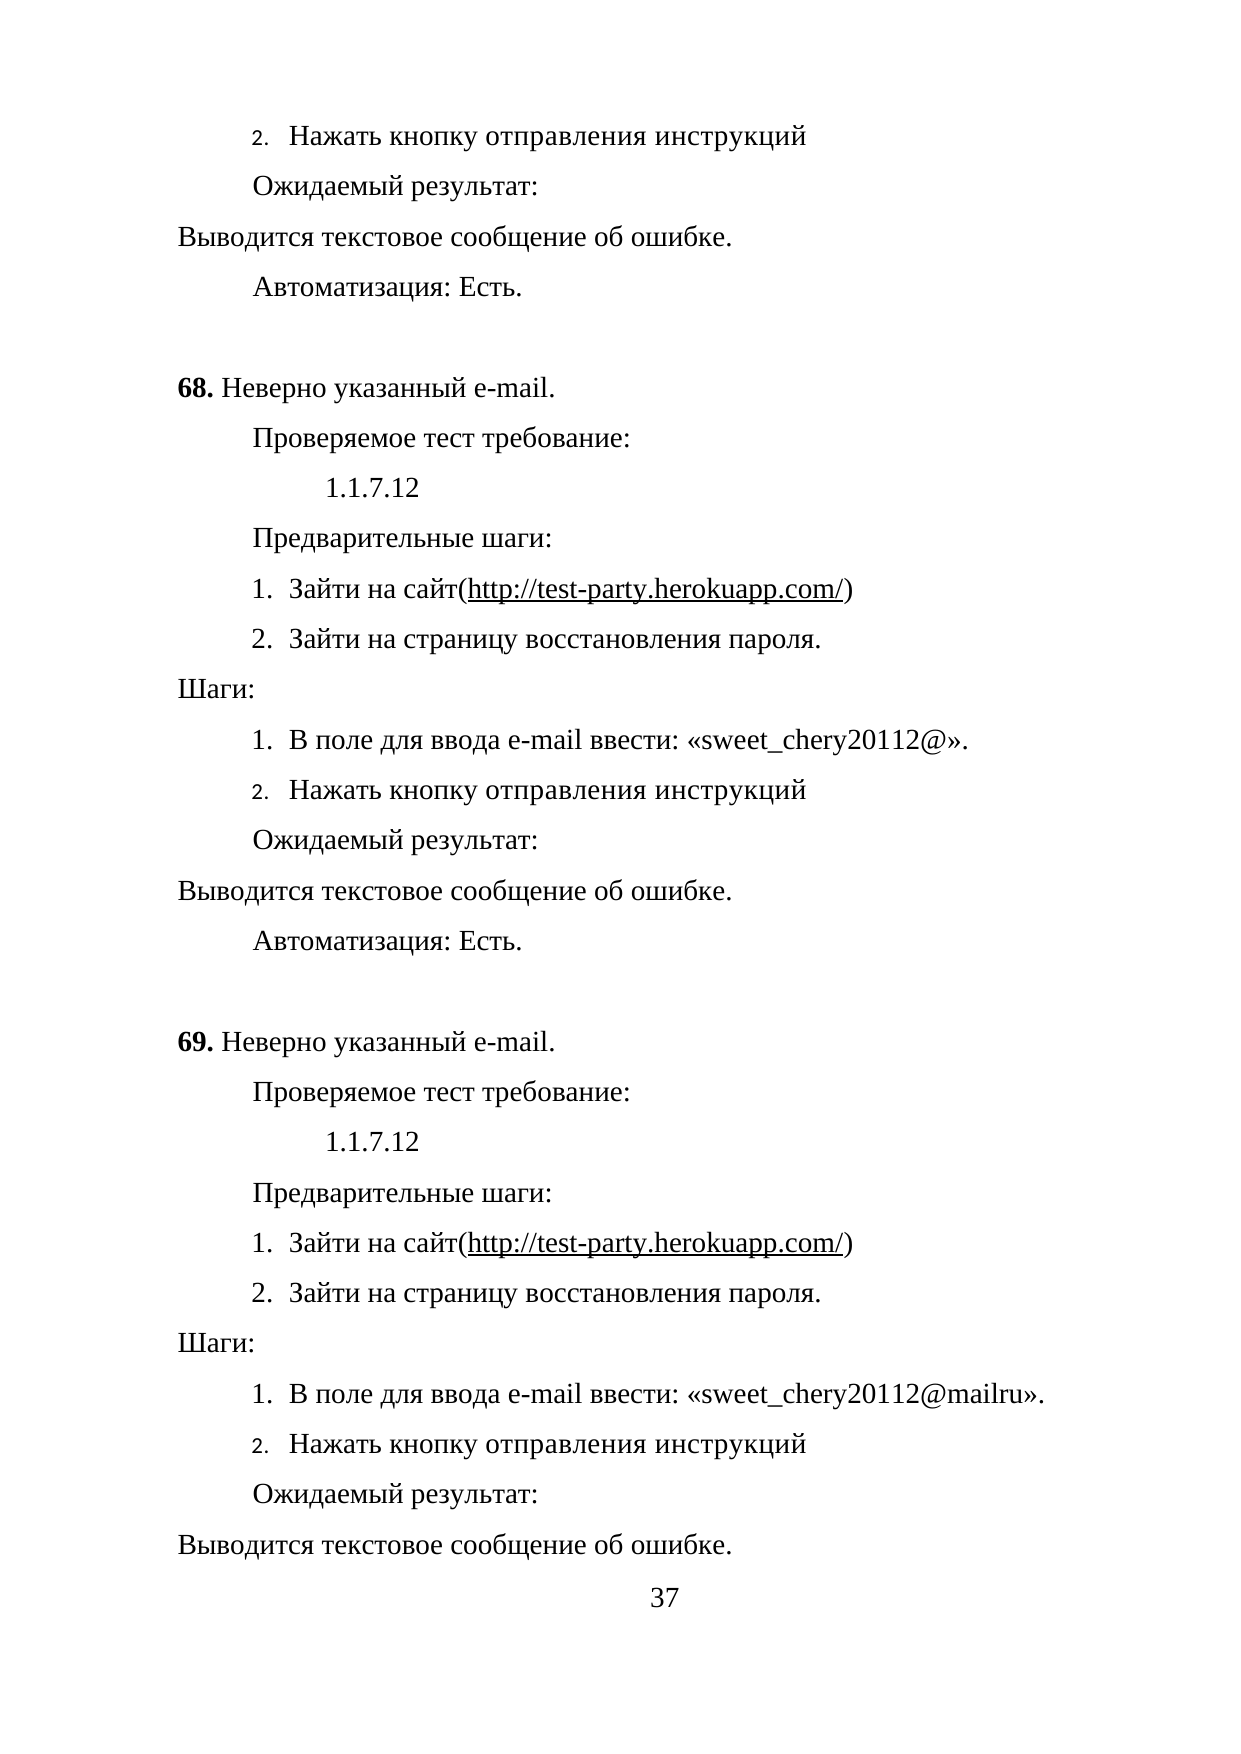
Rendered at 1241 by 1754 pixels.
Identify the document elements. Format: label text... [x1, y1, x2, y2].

list Автоматизация: Есть. [252, 923, 1152, 957]
list Неверно указанный e-mail. [177, 1024, 1152, 1057]
list Нажать кнопку отправления инструкций [251, 1426, 1152, 1460]
list Проверяемое тест требование: [252, 420, 1152, 453]
list 1.1.7.12 [252, 1124, 1152, 1158]
list Автоматизация: Есть. [252, 269, 1152, 303]
list В поле для ввода e-mail ввести: «sweet_chery20112@». [251, 722, 1152, 755]
list Ожидаемый результат: [252, 168, 1152, 202]
text Выводится текстовое сообщение об ошибке. [177, 873, 1152, 906]
text Выводится текстовое сообщение об ошибке. [177, 219, 1152, 252]
list Зайти на сайт(http://test-party.herokuapp.com/) [251, 1225, 1152, 1258]
text Шаги: [177, 1326, 1152, 1359]
list Зайти на страницу восстановления пароля. [251, 621, 1152, 655]
list Зайти на страницу восстановления пароля. [251, 1275, 1152, 1309]
list В поле для ввода e-mail ввести: «sweet_chery20112@mailru». [251, 1376, 1152, 1409]
list Нажать кнопку отправления инструкций [251, 772, 1152, 806]
list Проверяемое тест требование: [252, 1074, 1152, 1108]
list Предварительные шаги: [252, 521, 1152, 554]
text Шаги: [177, 672, 1152, 705]
text Выводится текстовое сообщение об ошибке. [177, 1527, 1152, 1560]
list Ожидаемый результат: [252, 1477, 1152, 1510]
list Ожидаемый результат: [252, 822, 1152, 856]
list 1.1.7.12 [252, 470, 1152, 504]
list Зайти на сайт(http://test-party.herokuapp.com/) [251, 571, 1152, 604]
list Неверно указанный e-mail. [177, 370, 1152, 403]
list Нажать кнопку отправления инструкций [251, 118, 1152, 152]
list Предварительные шаги: [252, 1175, 1152, 1208]
